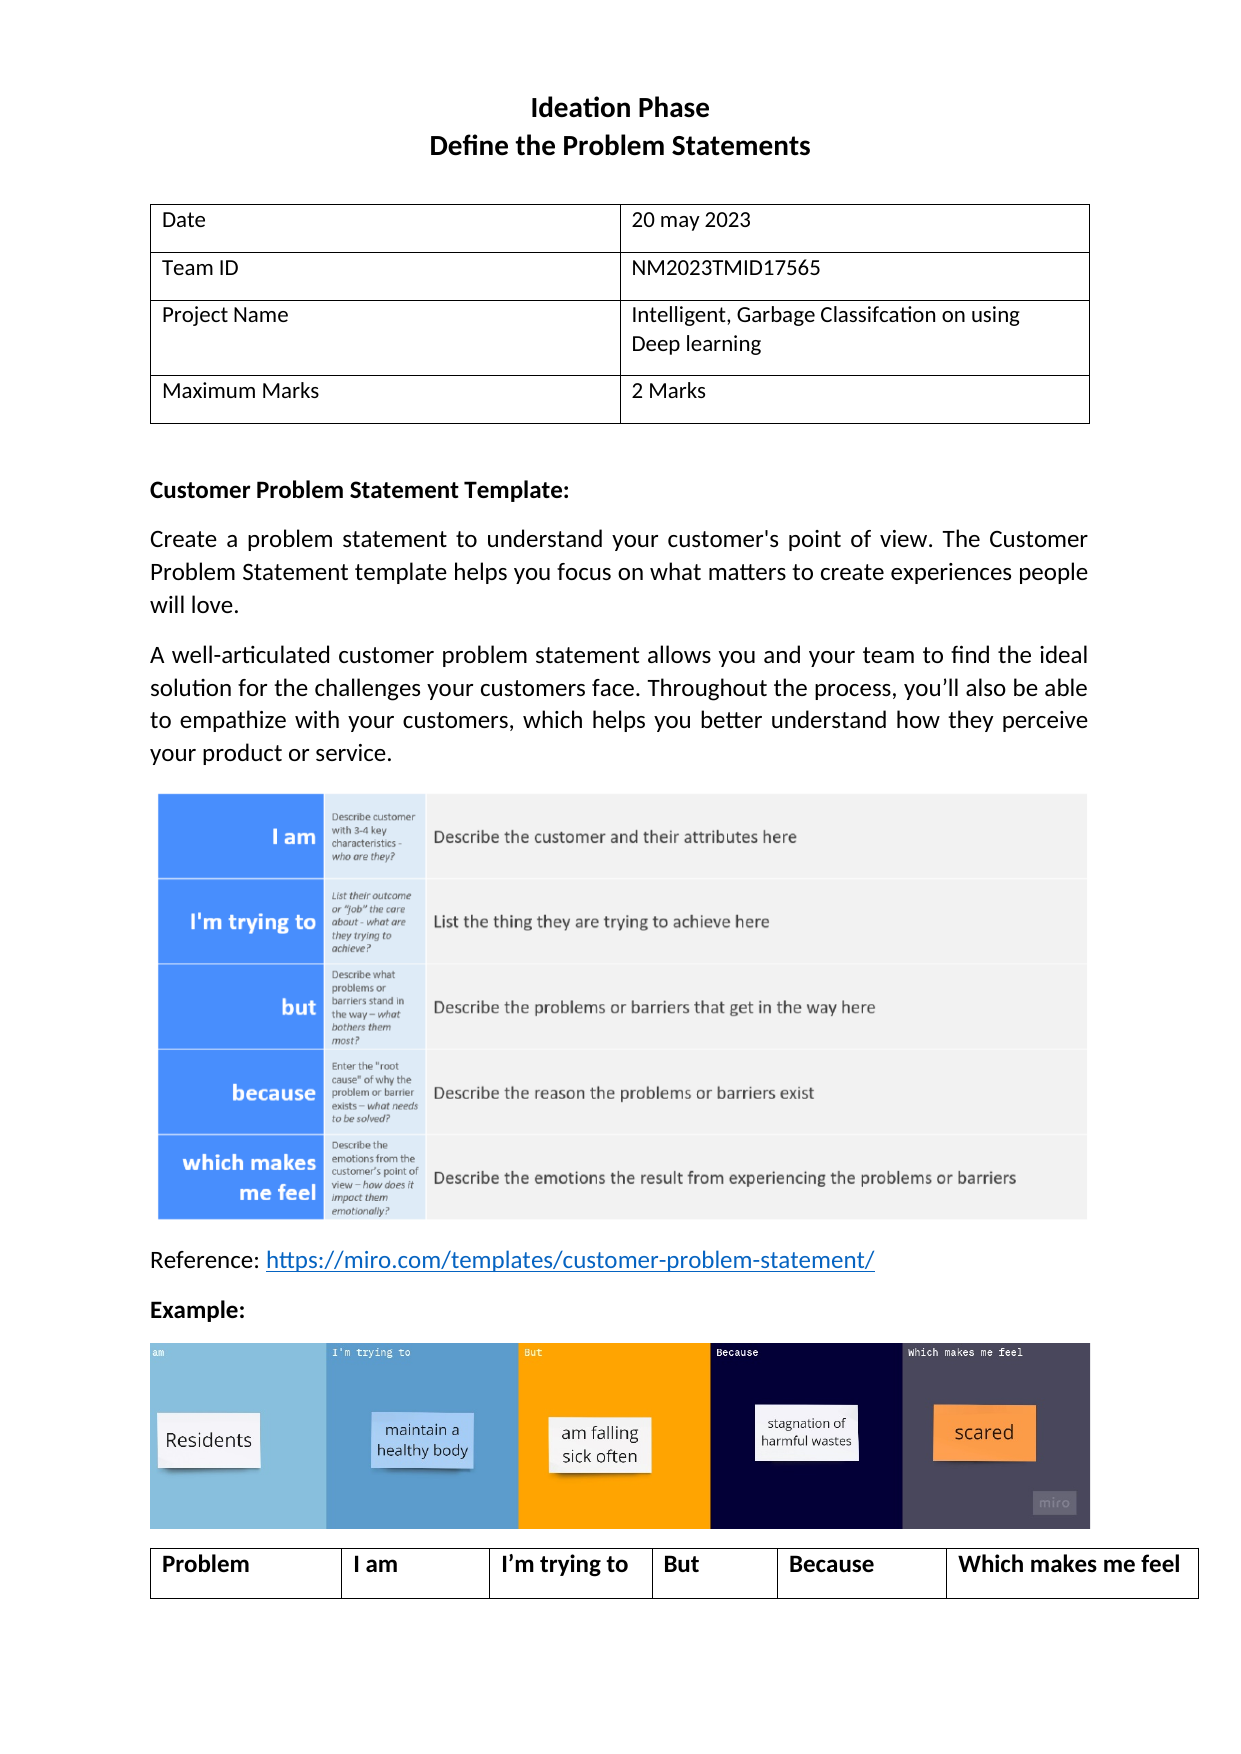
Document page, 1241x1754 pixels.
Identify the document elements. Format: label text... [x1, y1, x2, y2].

text Reference: https://miro.com/templates/customer-problem-statement/ [150, 1244, 1090, 1275]
table_cell Maximum Marks [151, 376, 620, 423]
table_header Because [778, 1549, 946, 1598]
table_cell 2 Marks [621, 376, 1089, 423]
table_header Which makes me feel [947, 1549, 1198, 1598]
text Example: [150, 1294, 1090, 1325]
text Create a problem statement to understand your customer's point of view. The Customer Problem Statement template helps you focus on what matters to create experiences people will love. [150, 523, 1090, 620]
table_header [151, 1549, 341, 1598]
table_cell Team ID [151, 253, 620, 299]
table_cell Project Name [151, 301, 620, 375]
table_cell Intelligent, Garbage Classifcation on using Deep learning [621, 301, 1089, 375]
table_header Date [151, 205, 620, 252]
text Define the Problem Statements [150, 127, 1090, 163]
table_cell NM2023TMID17565 [621, 253, 1089, 299]
text A well-articulated customer problem statement allows you and your team to find the ideal solution for the challenges your customers face. Throughout the process, you’ll also be able to empathize with your customers, which helps you better understand how they perceive your product or service. [150, 639, 1090, 768]
table_header I’m trying to [490, 1549, 652, 1598]
picture [150, 1343, 1091, 1529]
table_header 20 may 2023 [621, 205, 1089, 252]
table_header I am (Customer) [342, 1549, 489, 1598]
table_header But [653, 1549, 777, 1598]
text Ideation Phase [150, 89, 1090, 124]
text Customer Problem Statement Template: [150, 474, 1090, 504]
picture [150, 787, 1091, 1226]
